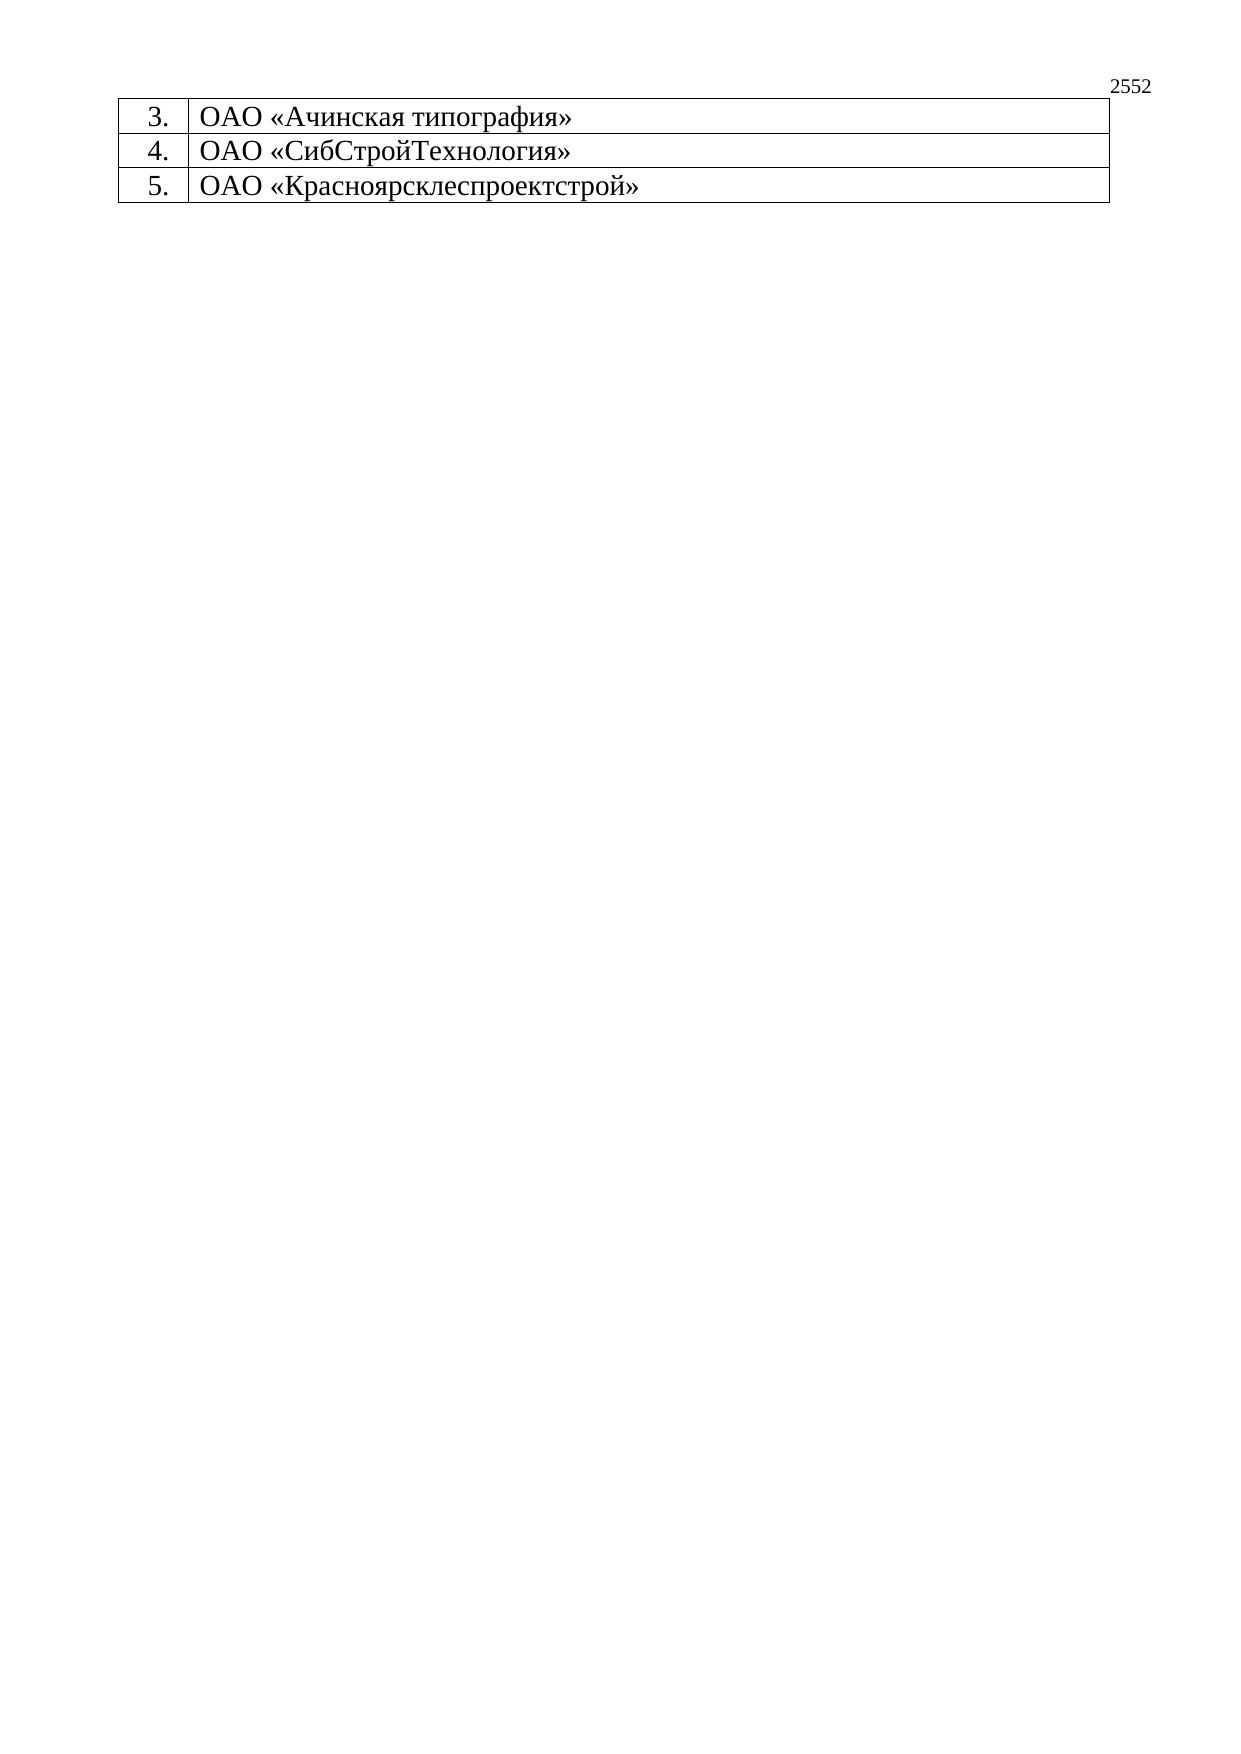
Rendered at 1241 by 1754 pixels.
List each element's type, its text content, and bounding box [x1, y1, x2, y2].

table_cell ОАО «Красноярсклеспроектстрой» [189, 168, 1109, 202]
table_cell ОАО «Ачинская типография» [189, 99, 1109, 132]
table_cell [119, 134, 188, 167]
table_cell [119, 99, 188, 132]
table_cell ОАО «СибСтройТехнология» [189, 134, 1109, 167]
table_cell [119, 168, 188, 202]
